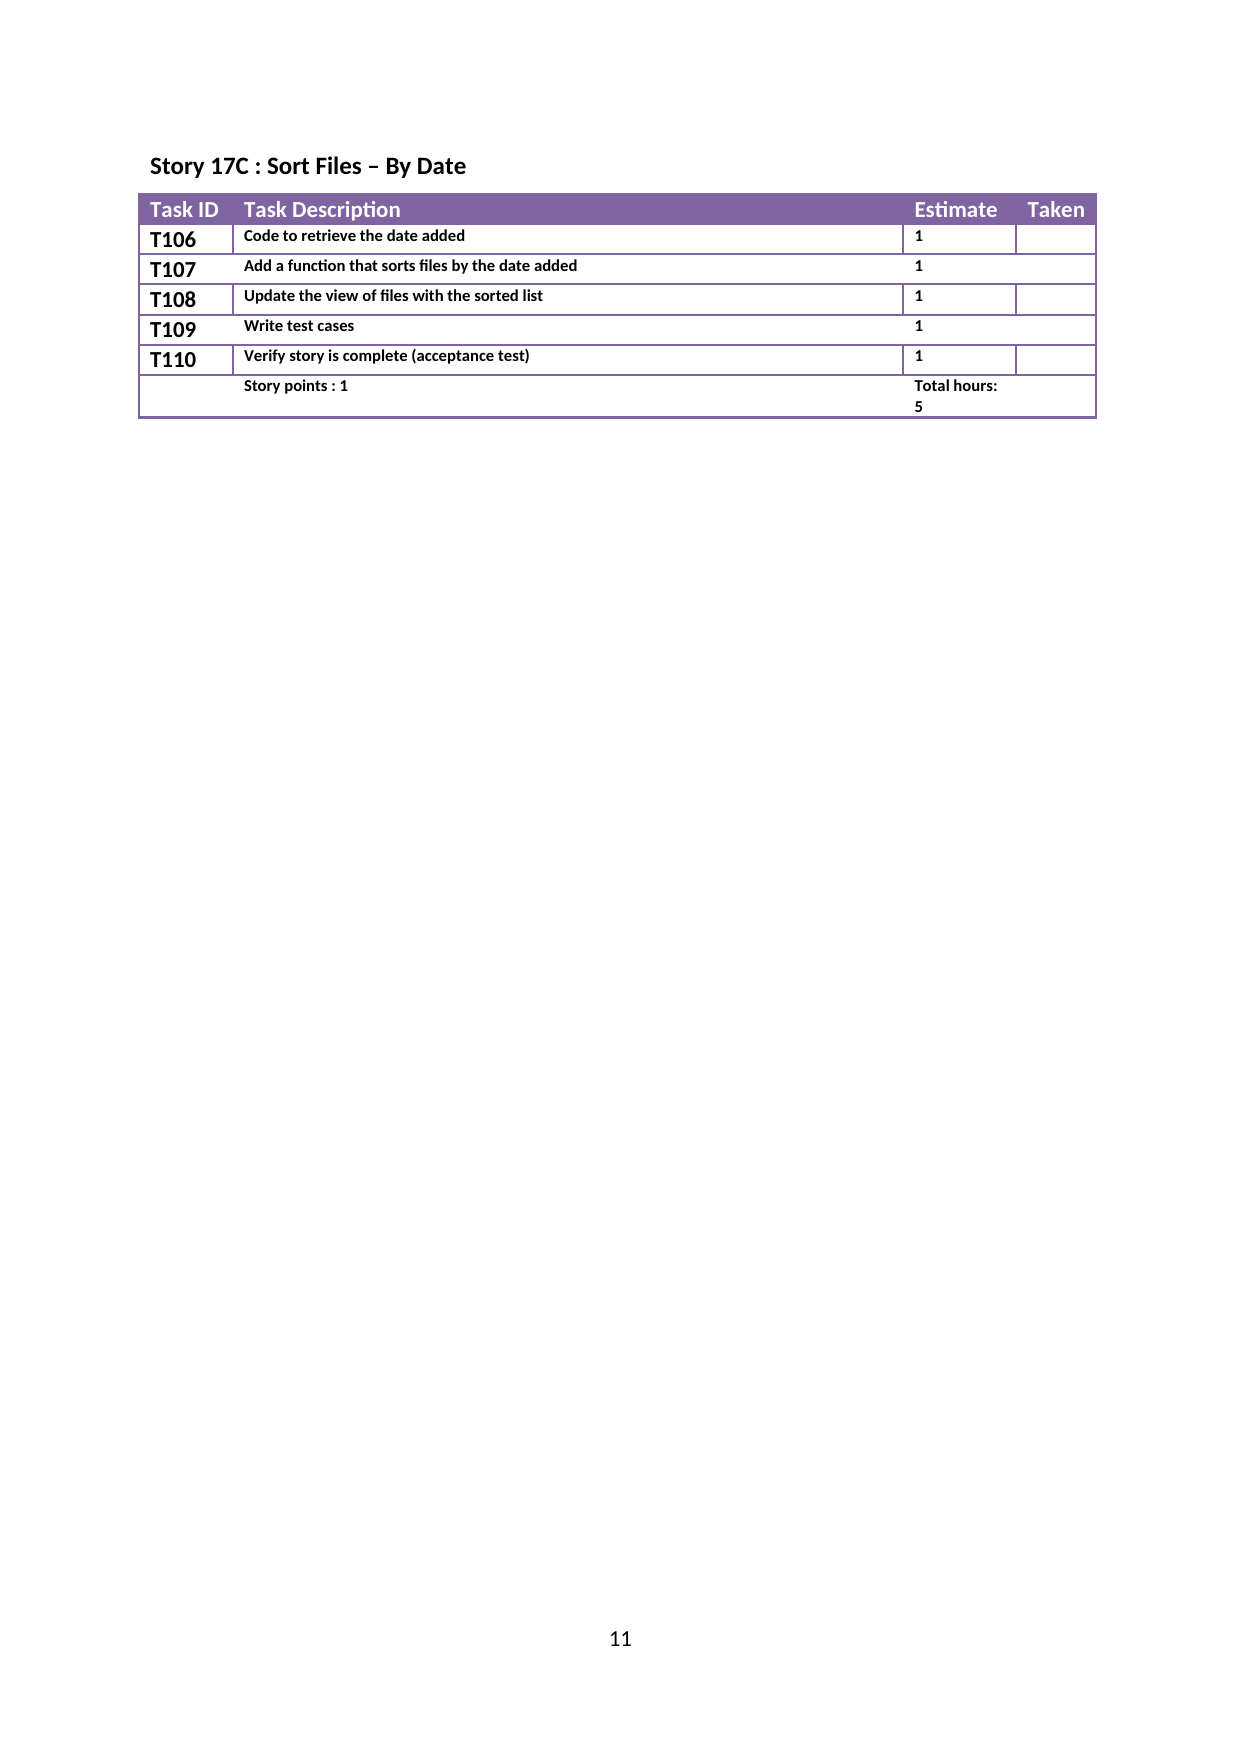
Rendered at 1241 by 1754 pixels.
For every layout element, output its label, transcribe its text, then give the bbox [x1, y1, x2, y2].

subtitle Story 17C : Sort Files – By Date [150, 150, 1090, 181]
table_cell 1 [903, 255, 1016, 283]
table_cell [140, 376, 233, 416]
table_cell T106 [140, 225, 232, 253]
table_cell Total hours: 5 [903, 376, 1016, 416]
table_cell Verify story is complete (acceptance test) [234, 346, 902, 374]
table_cell [1017, 285, 1095, 313]
table_cell T107 [140, 255, 233, 283]
table_cell 1 [904, 285, 1015, 313]
table_cell 1 [904, 346, 1015, 374]
table_cell [1016, 316, 1095, 343]
table_cell [1017, 225, 1095, 253]
table_cell Story points : 1 [233, 376, 903, 416]
table_cell [1016, 255, 1095, 283]
table_cell 1 [903, 316, 1016, 343]
table_cell Update the view of files with the sorted list [234, 285, 902, 313]
table_header Estimate [903, 195, 1016, 223]
table_cell Add a function that sorts files by the date added [233, 255, 903, 283]
table_header Task ID [140, 195, 233, 223]
table_cell T108 [140, 285, 232, 313]
table_cell 1 [904, 225, 1015, 253]
table_cell Code to retrieve the date added [234, 225, 902, 253]
table_cell T110 [140, 346, 232, 374]
table_cell T109 [140, 316, 233, 343]
table_cell [1016, 376, 1095, 416]
table_header Task Description [233, 195, 903, 223]
table_header Taken [1016, 195, 1095, 223]
table_cell Write test cases [233, 316, 903, 343]
table_cell [1017, 346, 1095, 374]
